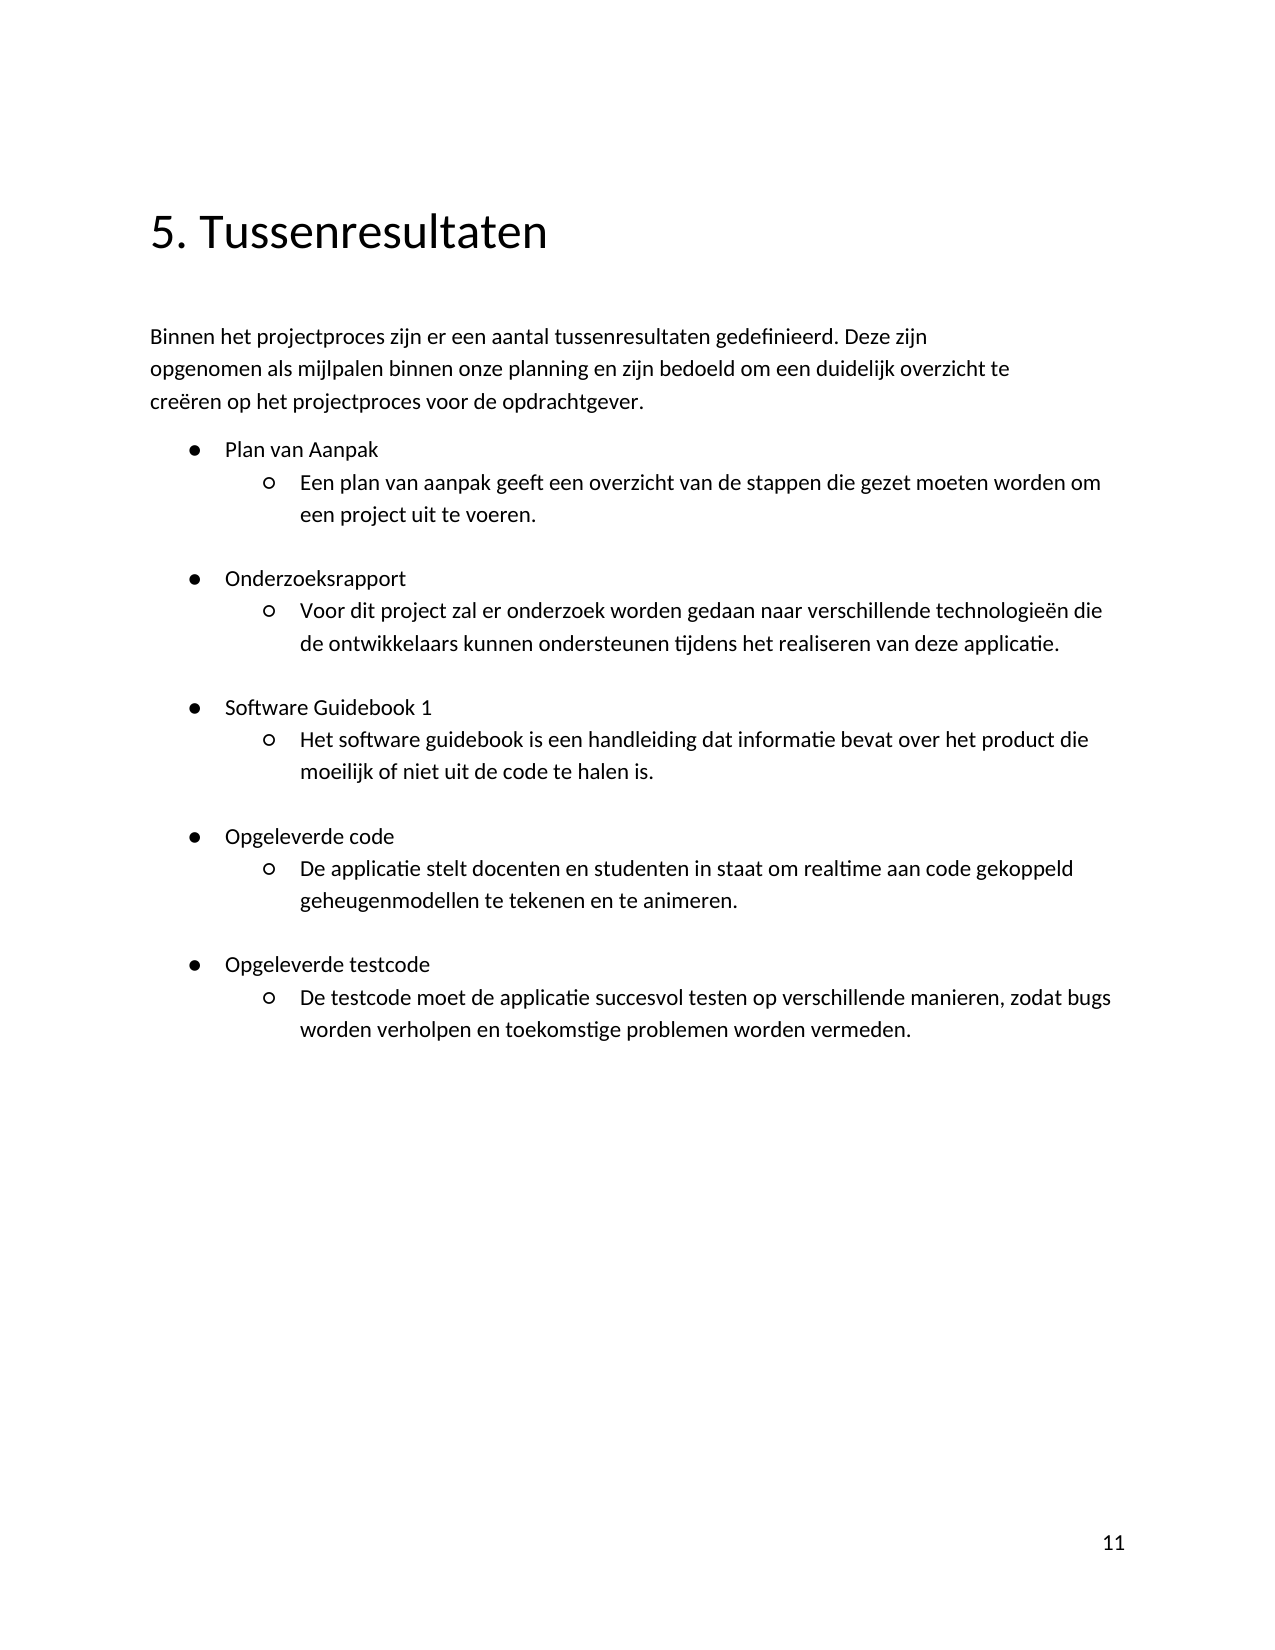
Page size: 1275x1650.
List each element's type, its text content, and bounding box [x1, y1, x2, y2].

list Voor dit project zal er onderzoek worden gedaan naar verschillende technologieën die de ontwikkelaars kunnen ondersteunen tijdens het realiseren van deze applicatie. [263, 597, 1125, 689]
list Plan van Aanpak [188, 436, 1125, 464]
list Onderzoeksrapport [188, 564, 1125, 592]
text creëren op het projectproces voor de opdrachtgever. [150, 387, 1125, 415]
list Een plan van aanpak geeft een overzicht van de stappen die gezet moeten worden om een project uit te voeren. [263, 468, 1125, 560]
subtitle 5. Tussenresultaten [150, 200, 1125, 261]
list De testcode moet de applicatie succesvol testen op verschillende manieren, zodat bugs worden verholpen en toekomstige problemen worden vermeden. [263, 983, 1125, 1043]
list De applicatie stelt docenten en studenten in staat om realtime aan code gekoppeld geheugenmodellen te tekenen en te animeren. [263, 854, 1125, 946]
text opgenomen als mijlpalen binnen onze planning en zijn bedoeld om een duidelijk overzicht te [150, 354, 1125, 383]
list Opgeleverde testcode [188, 951, 1125, 979]
list Opgeleverde code [188, 822, 1125, 850]
list Software Guidebook 1 [188, 693, 1125, 721]
list Het software guidebook is een handleiding dat informatie bevat over het product die moeilijk of niet uit de code te halen is. [263, 725, 1125, 818]
text Binnen het projectproces zijn er een aantal tussenresultaten gedefinieerd. Deze zijn [150, 322, 1125, 350]
